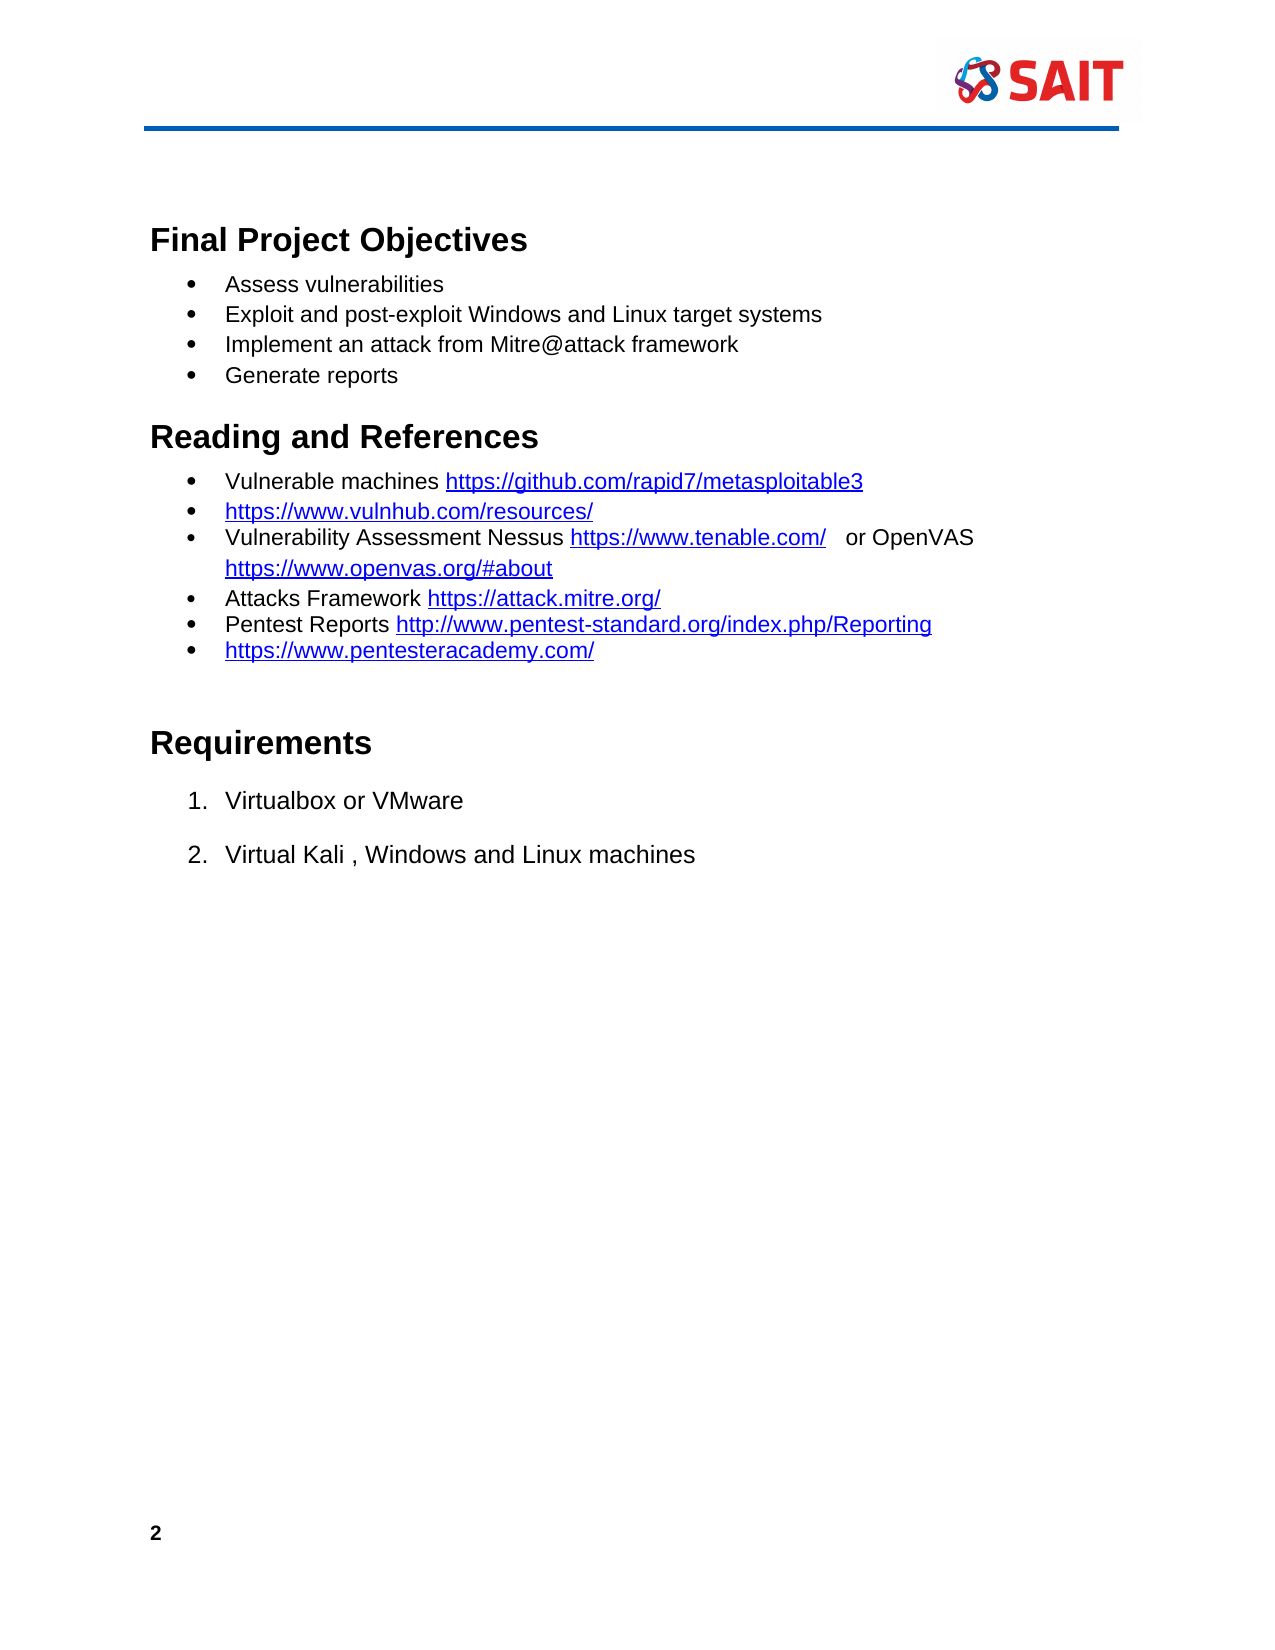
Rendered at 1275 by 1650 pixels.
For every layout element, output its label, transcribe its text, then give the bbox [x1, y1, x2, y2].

list Implement an attack from Mitre@attack framework [187, 331, 1125, 358]
list Generate reports [187, 362, 1125, 388]
list Vulnerable machines https://github.com/rapid7/metasploitable3 [187, 468, 1125, 494]
subtitle Virtualbox or VMware [187, 786, 1125, 815]
subtitle Reading and References [150, 417, 1125, 455]
list Exploit and post-exploit Windows and Linux target systems [187, 301, 1125, 327]
subtitle Requirements [150, 723, 1125, 761]
list https://www.vulnhub.com/resources/ [187, 498, 1125, 524]
subtitle Final Project Objectives [150, 220, 1125, 258]
list Assess vulnerabilities [187, 271, 1125, 297]
list Pentest Reports http://www.pentest-standard.org/index.php/Reporting [187, 611, 1125, 637]
picture [935, 37, 1143, 123]
list https://www.pentesteracademy.com/ [187, 637, 1125, 664]
subtitle Virtual Kali , Windows and Linux machines [187, 840, 1125, 869]
list Vulnerability Assessment Nessus https://www.tenable.com/ or OpenVAS https://www.openvas.org/#about [187, 524, 1125, 581]
list Attacks Framework https://attack.mitre.org/ [187, 585, 1125, 611]
